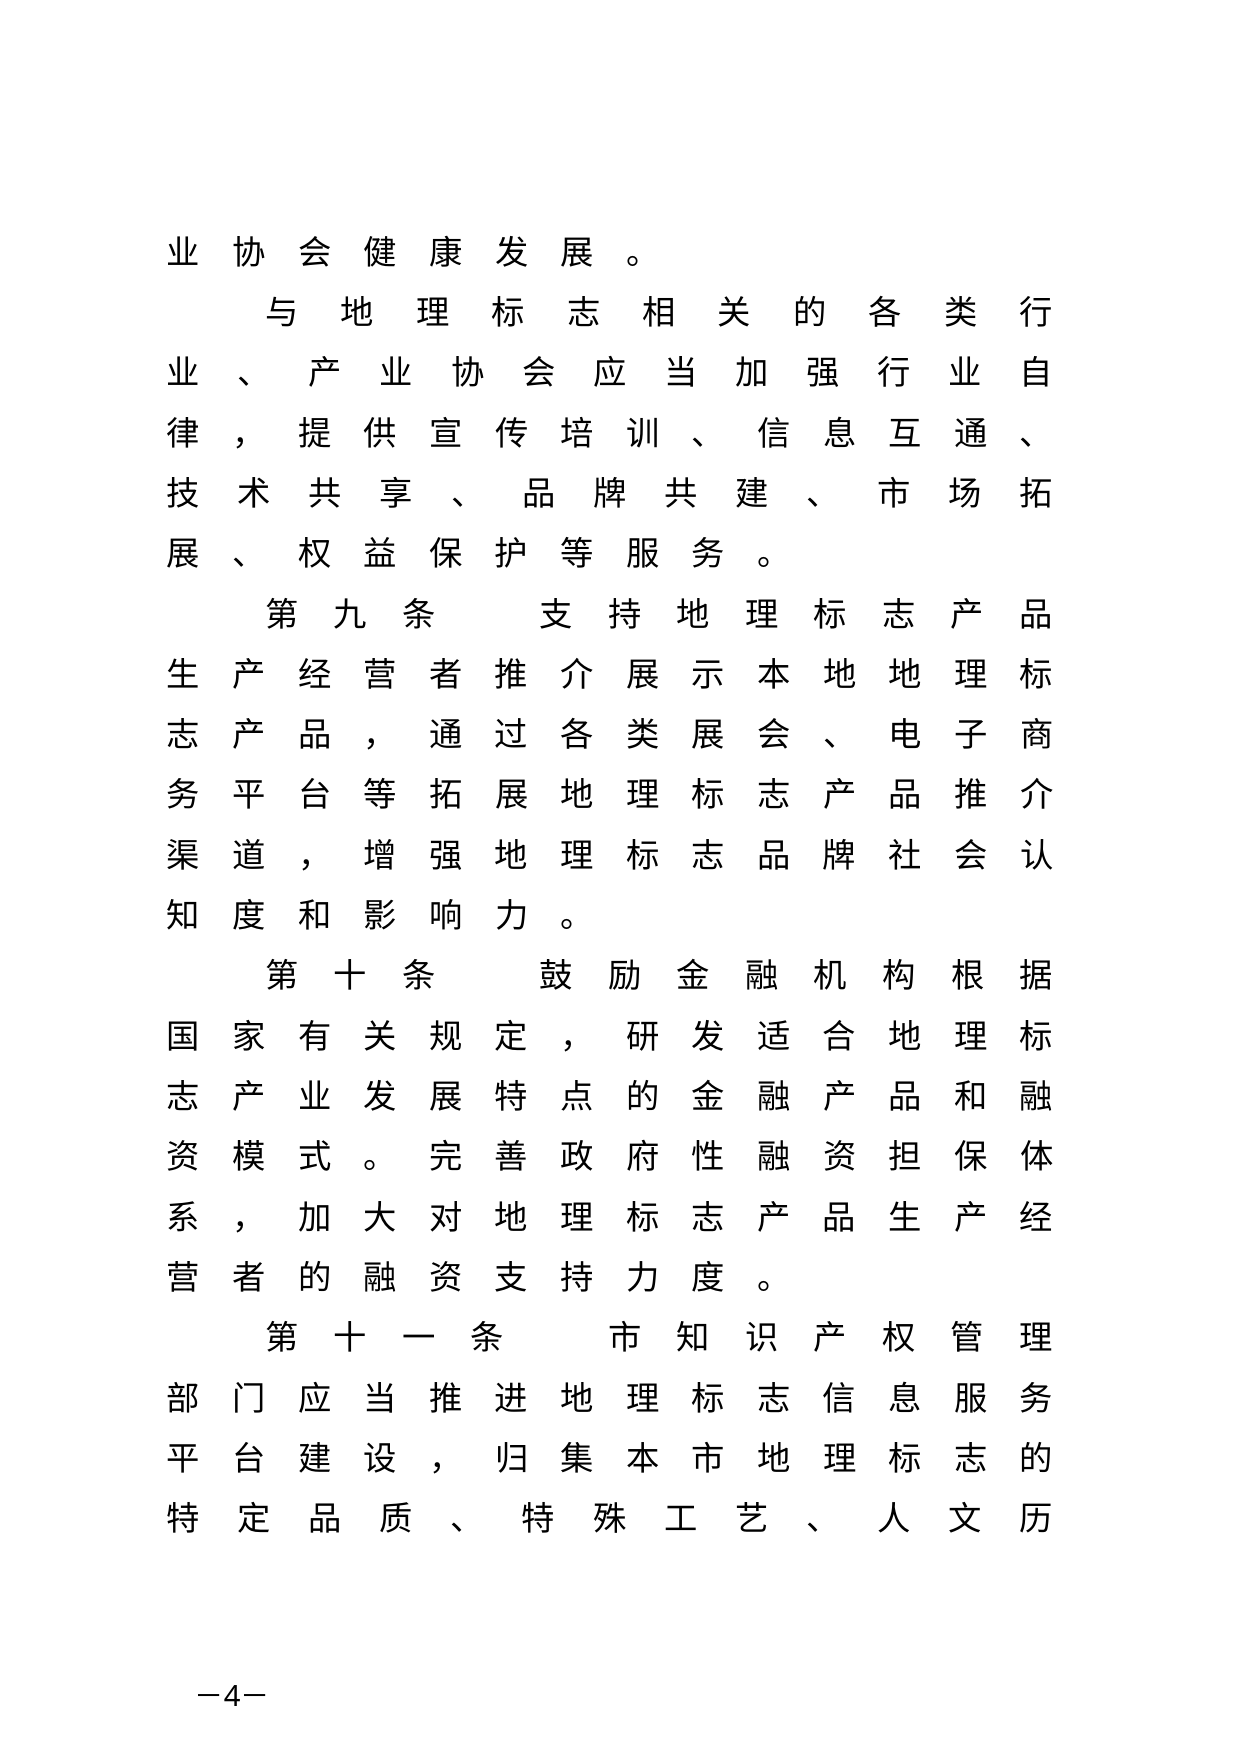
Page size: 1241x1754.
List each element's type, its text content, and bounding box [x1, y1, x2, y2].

text 第九条 支持地理标志产品生产经营者推介展示本地地理标志产品，通过各类展会、电子商务平台等拓展地理标志产品推介渠道，增强地理标志品牌社会认知度和影响力。 [167, 581, 1085, 943]
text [167, 219, 1085, 280]
text 第十条 鼓励金融机构根据国家有关规定，研发适合地理标志产业发展特点的金融产品和融资模式。完善政府性融资担保体系，加大对地理标志产品生产经营者的融资支持力度。 [167, 943, 1085, 1305]
text 与地理标志相关的各类行业、产业协会应当加强行业自律，提供宣传培训、信息互通、技术共享、品牌共建、市场拓展、权益保护等服务。 [167, 280, 1085, 581]
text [167, 1305, 1085, 1546]
